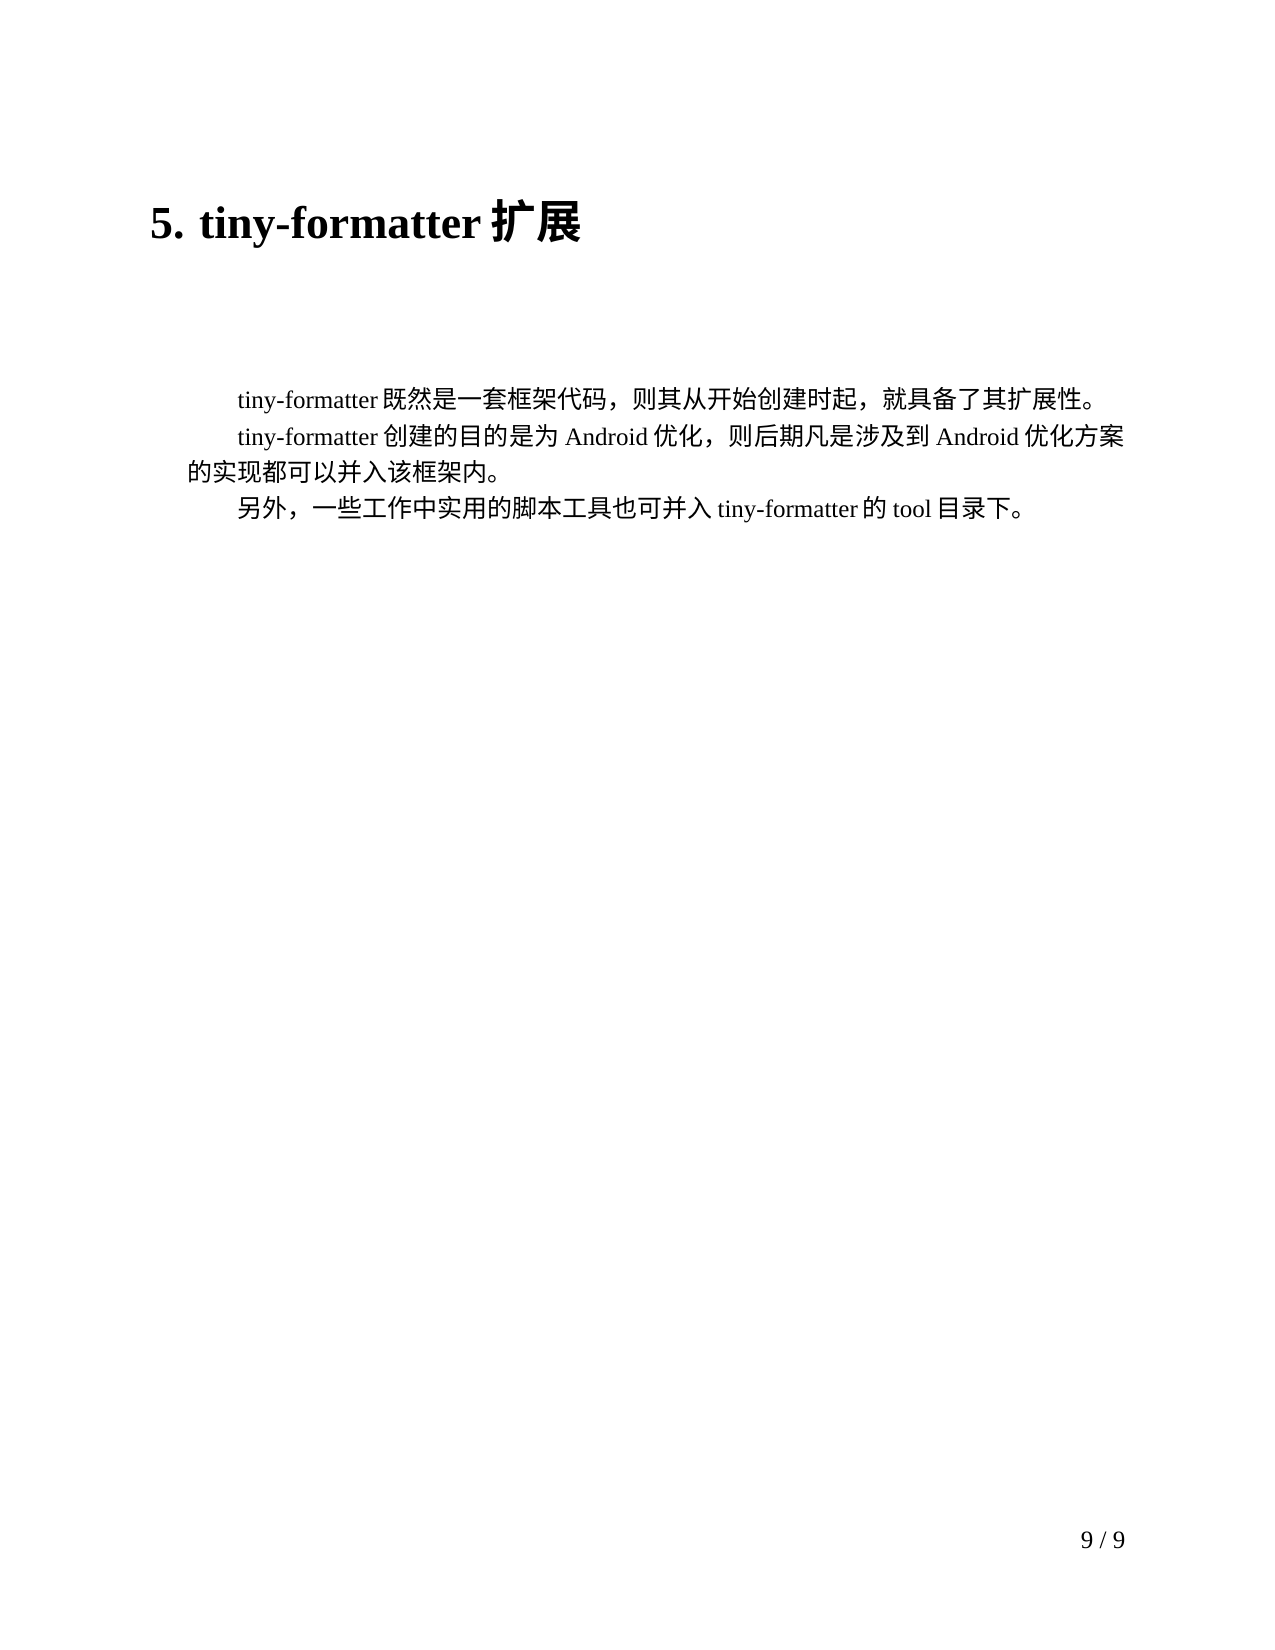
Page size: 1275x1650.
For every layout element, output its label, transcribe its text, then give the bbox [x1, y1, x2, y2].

text tiny-formatter创建的目的是为Android优化，则后期凡是涉及到Android优化方案的实现都可以并入该框架内。 [187, 416, 1125, 488]
text tiny-formatter既然是一套框架代码，则其从开始创建时起，就具备了其扩展性。 [187, 380, 1125, 416]
subtitle tiny-formatter扩展 [150, 185, 1125, 252]
text 另外，一些工作中实用的脚本工具也可并入tiny-formatter的tool目录下。 [187, 488, 1125, 525]
